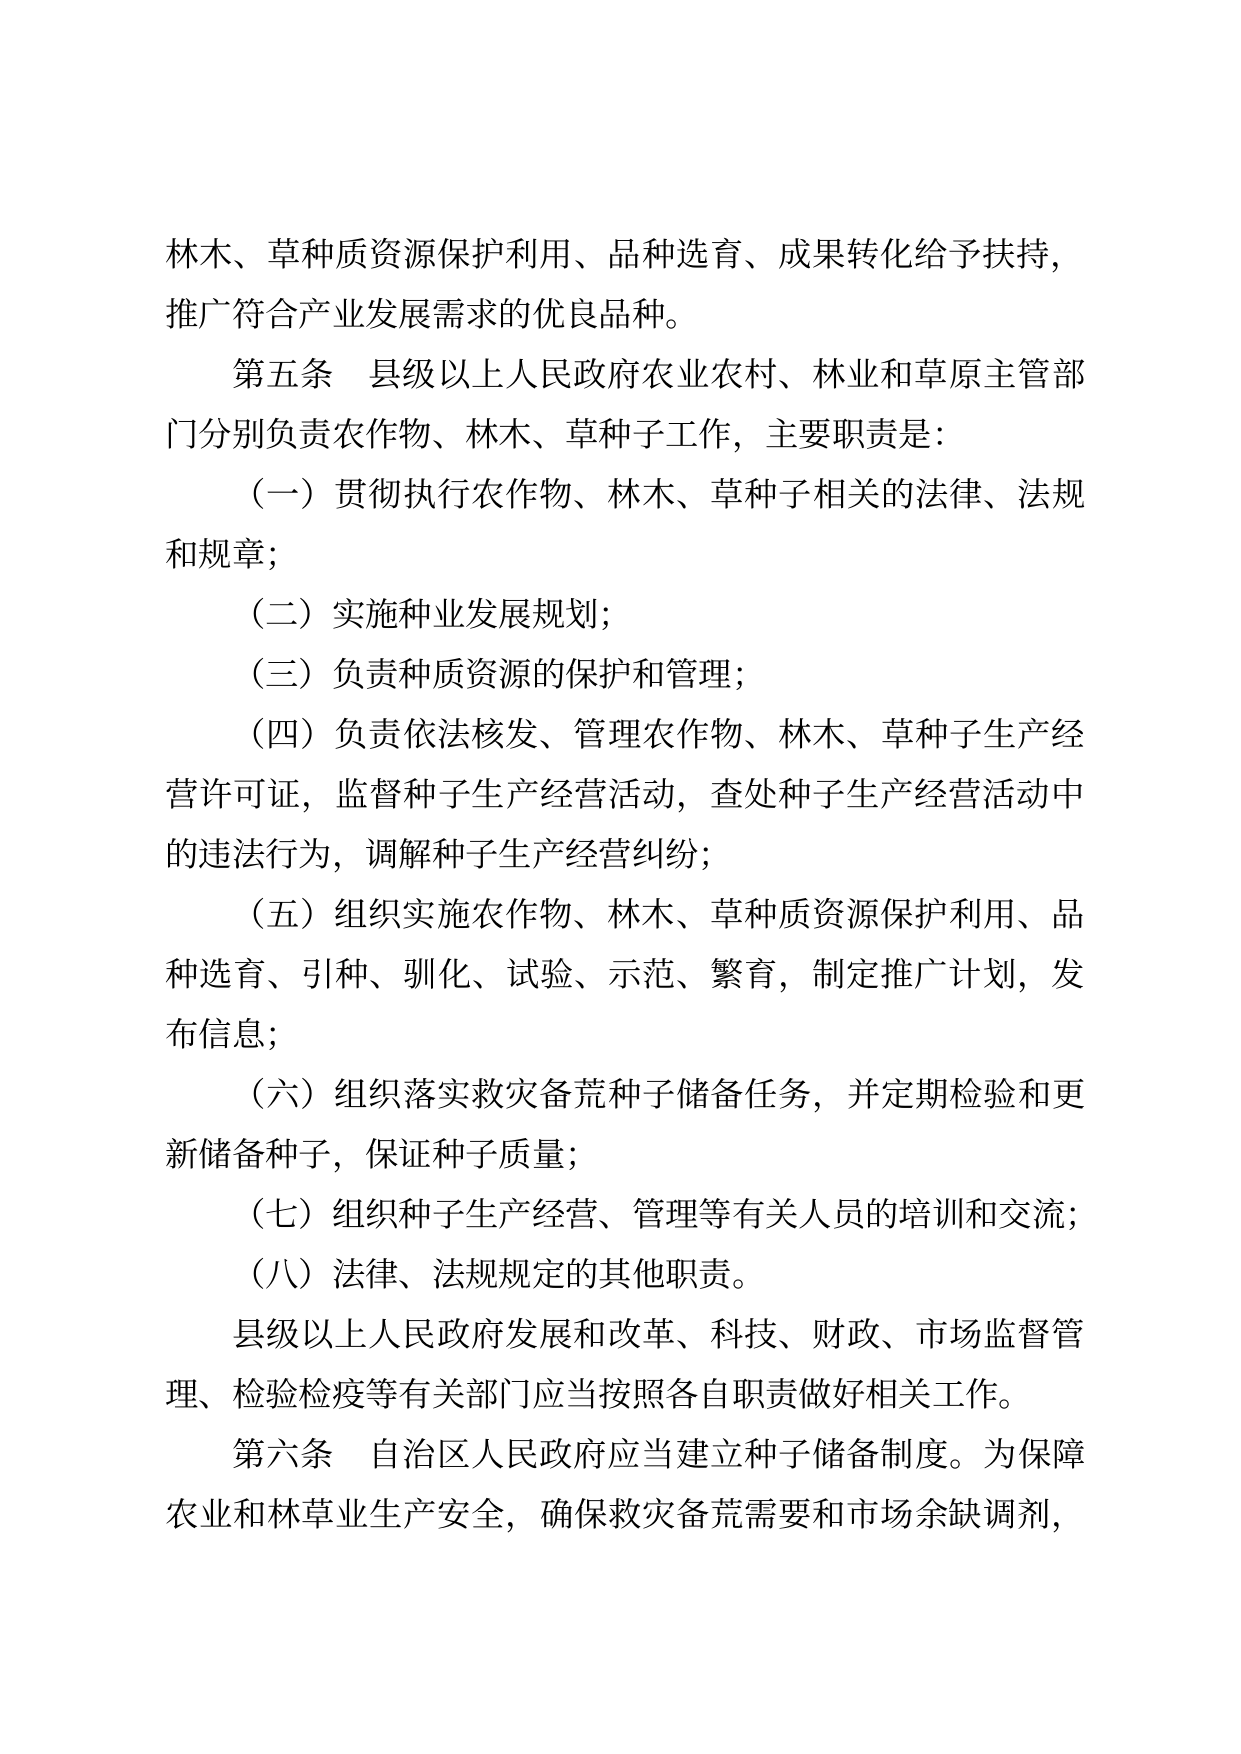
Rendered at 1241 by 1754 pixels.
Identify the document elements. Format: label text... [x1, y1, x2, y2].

text （三）负责种质资源的保护和管理； [165, 638, 1087, 698]
text （二）实施种业发展规划； [165, 578, 1087, 638]
text （六）组织落实救灾备荒种子储备任务，并定期检验和更新储备种子，保证种子质量； [165, 1058, 1087, 1178]
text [165, 1418, 1087, 1538]
text （五）组织实施农作物、林木、草种质资源保护利用、品种选育、引种、驯化、试验、示范、繁育，制定推广计划，发布信息； [165, 878, 1087, 1058]
text （四）负责依法核发、管理农作物、林木、草种子生产经营许可证，监督种子生产经营活动，查处种子生产经营活动中的违法行为，调解种子生产经营纠纷； [165, 698, 1087, 878]
text 县级以上人民政府发展和改革、科技、财政、市场监督管理、检验检疫等有关部门应当按照各自职责做好相关工作。 [165, 1298, 1087, 1418]
text 第五条 县级以上人民政府农业农村、林业和草原主管部门分别负责农作物、林木、草种子工作，主要职责是： [165, 338, 1087, 458]
text （八）法律、法规规定的其他职责。 [165, 1238, 1087, 1298]
text （一）贯彻执行农作物、林木、草种子相关的法律、法规和规章； [165, 458, 1087, 578]
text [165, 218, 1087, 338]
text （七）组织种子生产经营、管理等有关人员的培训和交流； [165, 1178, 1087, 1238]
